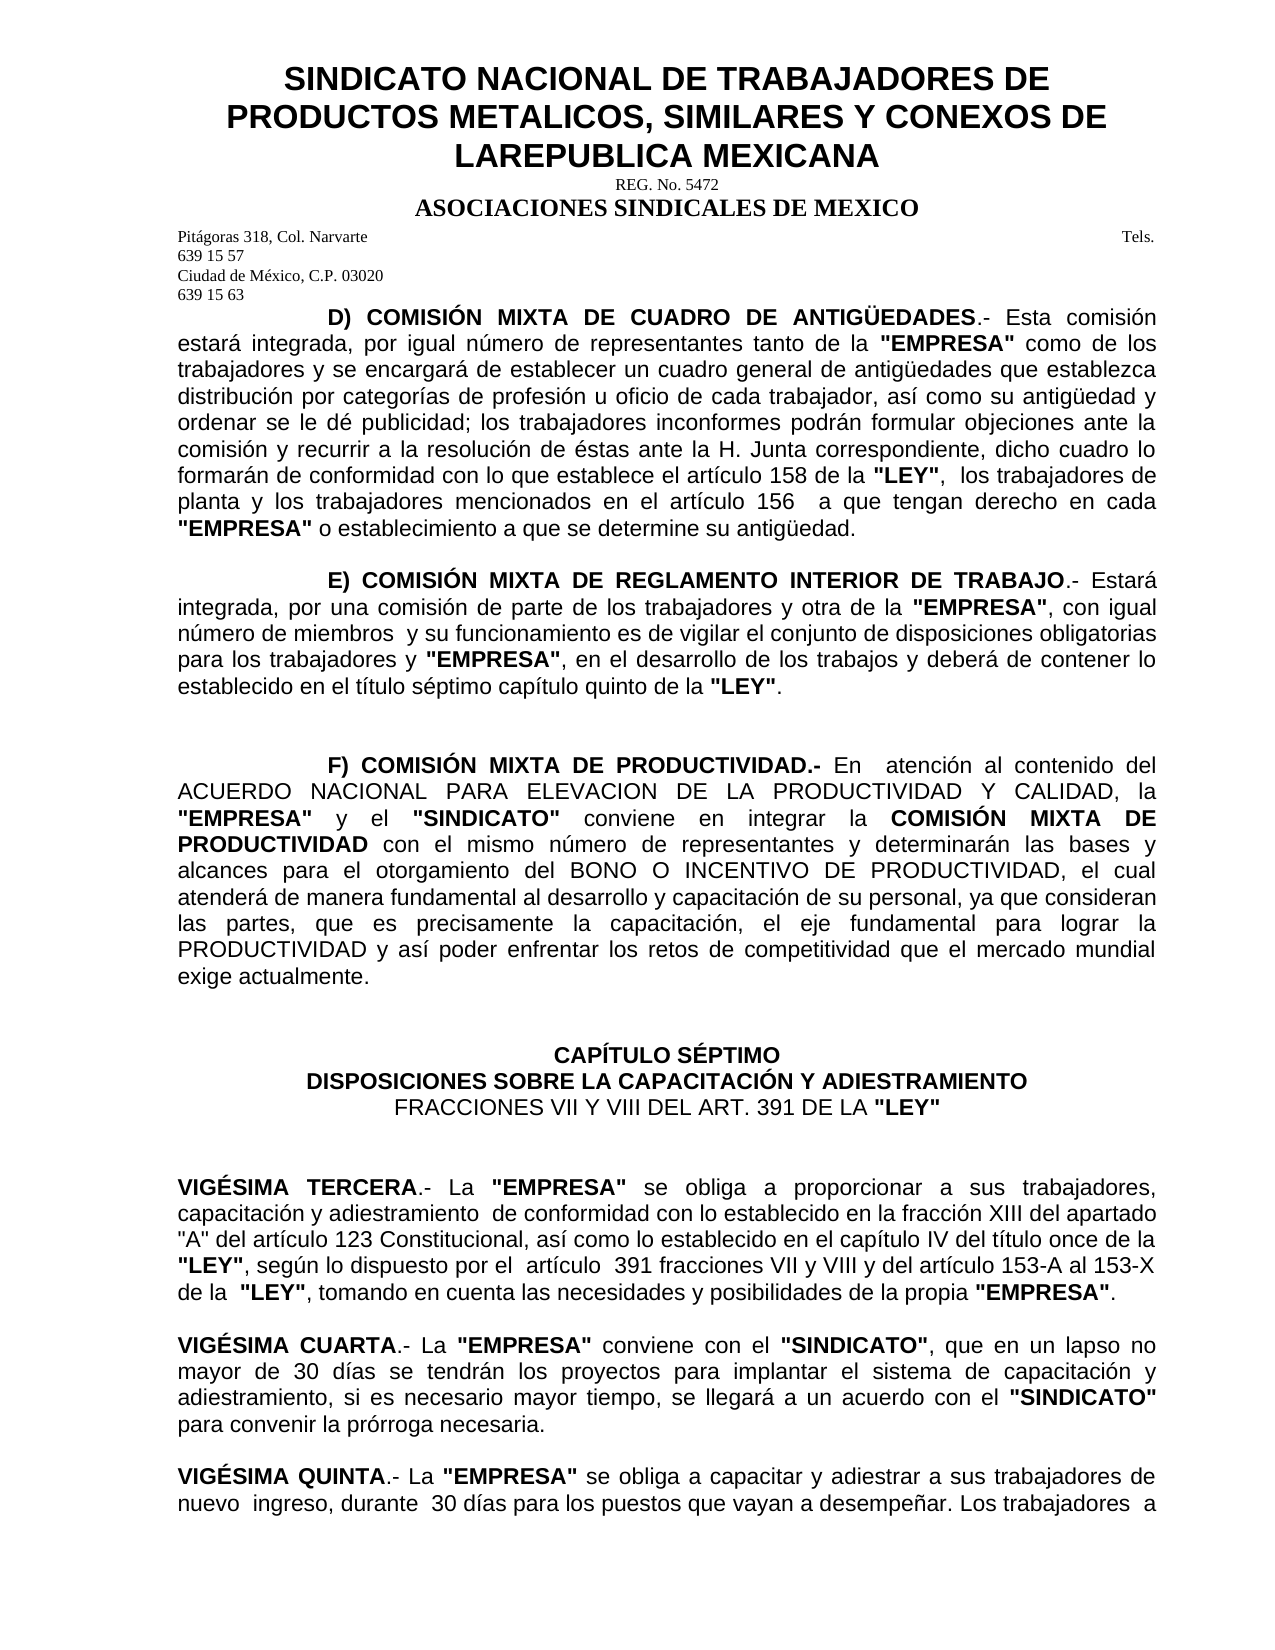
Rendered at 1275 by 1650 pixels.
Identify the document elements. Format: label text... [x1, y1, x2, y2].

text DISPOSICIONES SOBRE LA CAPACITACIÓN Y ADIESTRAMIENTO [177, 1068, 1157, 1094]
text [177, 1463, 1157, 1516]
text E) COMISIÓN MIXTA DE REGLAMENTO INTERIOR DE TRABAJO.- Estará integrada, por una comisión de parte de los trabajadores y otra de la "EMPRESA", con igual número de miembros y su funcionamiento es de vigilar el conjunto de disposiciones obligatorias para los trabajadores y "EMPRESA", en el desarrollo de los trabajos y deberá de contener lo establecido en el título séptimo capítulo quinto de la "Ley". [177, 567, 1157, 699]
text D) COMISIÓN MIXTA DE CUADRO DE ANTIGÜEDADES.- Esta comisión estará integrada, por igual número de representantes tanto de la "EMPRESA" como de los trabajadores y se encargará de establecer un cuadro general de antigüedades que establezca distribución por categorías de profesión u oficio de cada trabajador, así como su antigüedad y ordenar se le dé publicidad; los trabajadores inconformes podrán formular objeciones ante la comisión y recurrir a la resolución de éstas ante la H. Junta correspondiente, dicho cuadro lo formarán de conformidad con lo que establece el artículo 158 de la "LEY", los trabajadores de planta y los trabajadores mencionados en el artículo 156 a que tengan derecho en cada "EMPRESA" o establecimiento a que se determine su antigüedad. [177, 304, 1157, 541]
text VIGÉSIMA TERCERA.- La "EMPRESA" se obliga a proporcionar a sus trabajadores, capacitación y adiestramiento de conformidad con lo establecido en la fracción XIII del apartado "A" del artículo 123 Constitucional, así como lo establecido en el capítulo IV del título once de la "LEY", según lo dispuesto por el artículo 391 fracciones VII y VIII y del artículo 153-A al 153-X de la "LEY", tomando en cuenta las necesidades y posibilidades de la propia "EMPRESA". [177, 1173, 1157, 1305]
text F) COMISIÓN MIXTA DE PRODUCTIVIDAD.- En atención al contenido del ACUERDO NACIONAL PARA ELEVACION DE LA PRODUCTIVIDAD Y CALIDAD, la "EMPRESA" y el "SINDICATO" conviene en integrar la COMISIÓN MIXTA DE PRODUCTIVIDAD con el mismo número de representantes y determinarán las bases y alcances para el otorgamiento del BONO O INCENTIVO DE PRODUCTIVIDAD, el cual atenderá de manera fundamental al desarrollo y capacitación de su personal, ya que consideran las partes, que es precisamente la capacitación, el eje fundamental para lograr la PRODUCTIVIDAD y así poder enfrentar los retos de competitividad que el mercado mundial exige actualmente. [177, 752, 1157, 989]
text FRACCIONES VII Y VIII DEL ART. 391 DE LA "LEY" [177, 1094, 1157, 1121]
text CAPÍTULO SÉPTIMO [177, 1042, 1157, 1068]
text VIGÉSIMA CUARTA.- La "EMPRESA" conviene con el "SINDICATO", que en un lapso no mayor de 30 días se tendrán los proyectos para implantar el sistema de capacitación y adiestramiento, si es necesario mayor tiempo, se llegará a un acuerdo con el "SINDICATO" para convenir la prórroga necesaria. [177, 1332, 1157, 1437]
